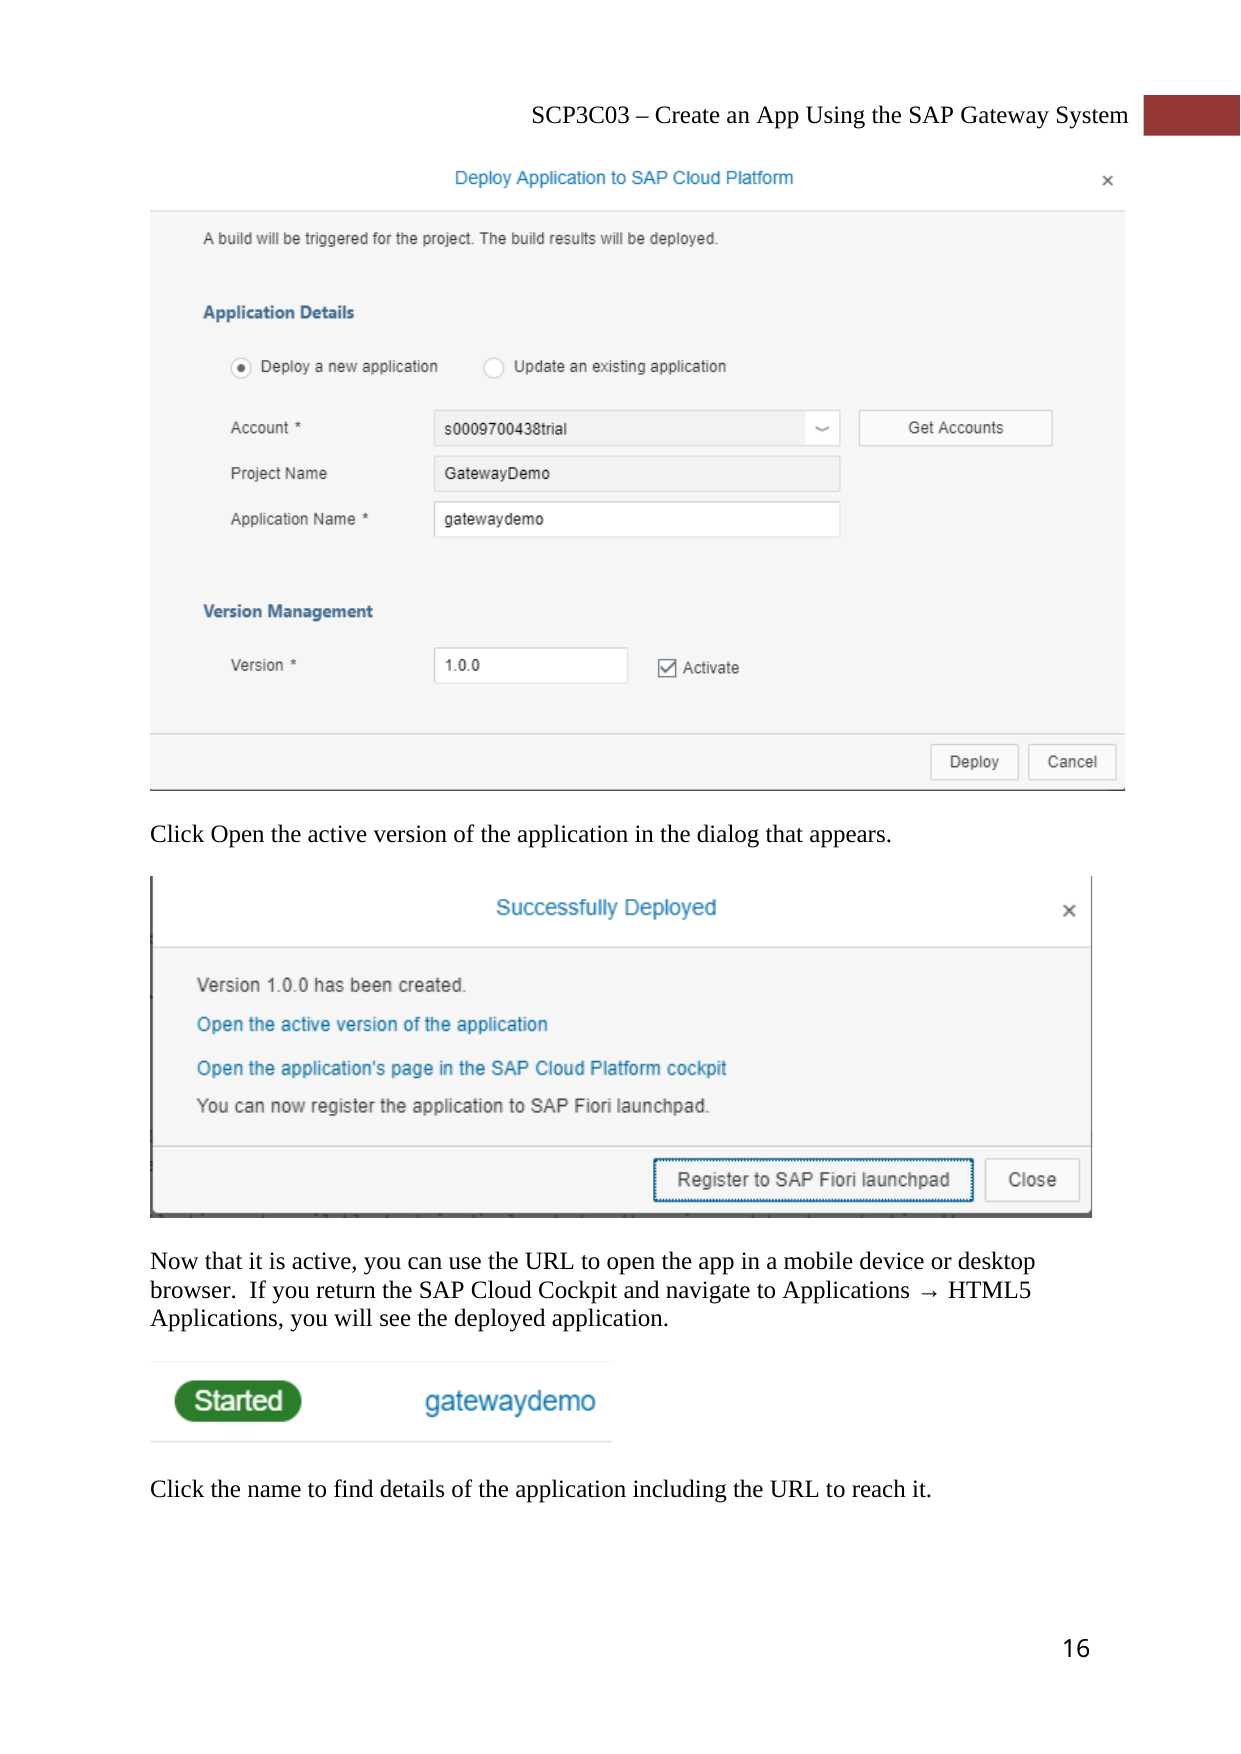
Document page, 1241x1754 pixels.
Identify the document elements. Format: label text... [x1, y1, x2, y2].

text Click the name to find details of the application including the URL to reach it. [150, 1474, 1090, 1503]
picture [150, 876, 1093, 1218]
picture [150, 150, 1125, 791]
picture [150, 1361, 613, 1446]
text Click Open the active version of the application in the dialog that appears. [150, 819, 1090, 848]
text Now that it is active, you can use the URL to open the app in a mobile device or desktop browser. If you return the SAP Cloud Cockpit and navigate to Applications → HTML5 Applications, you will see the deployed application. [150, 1246, 1090, 1332]
